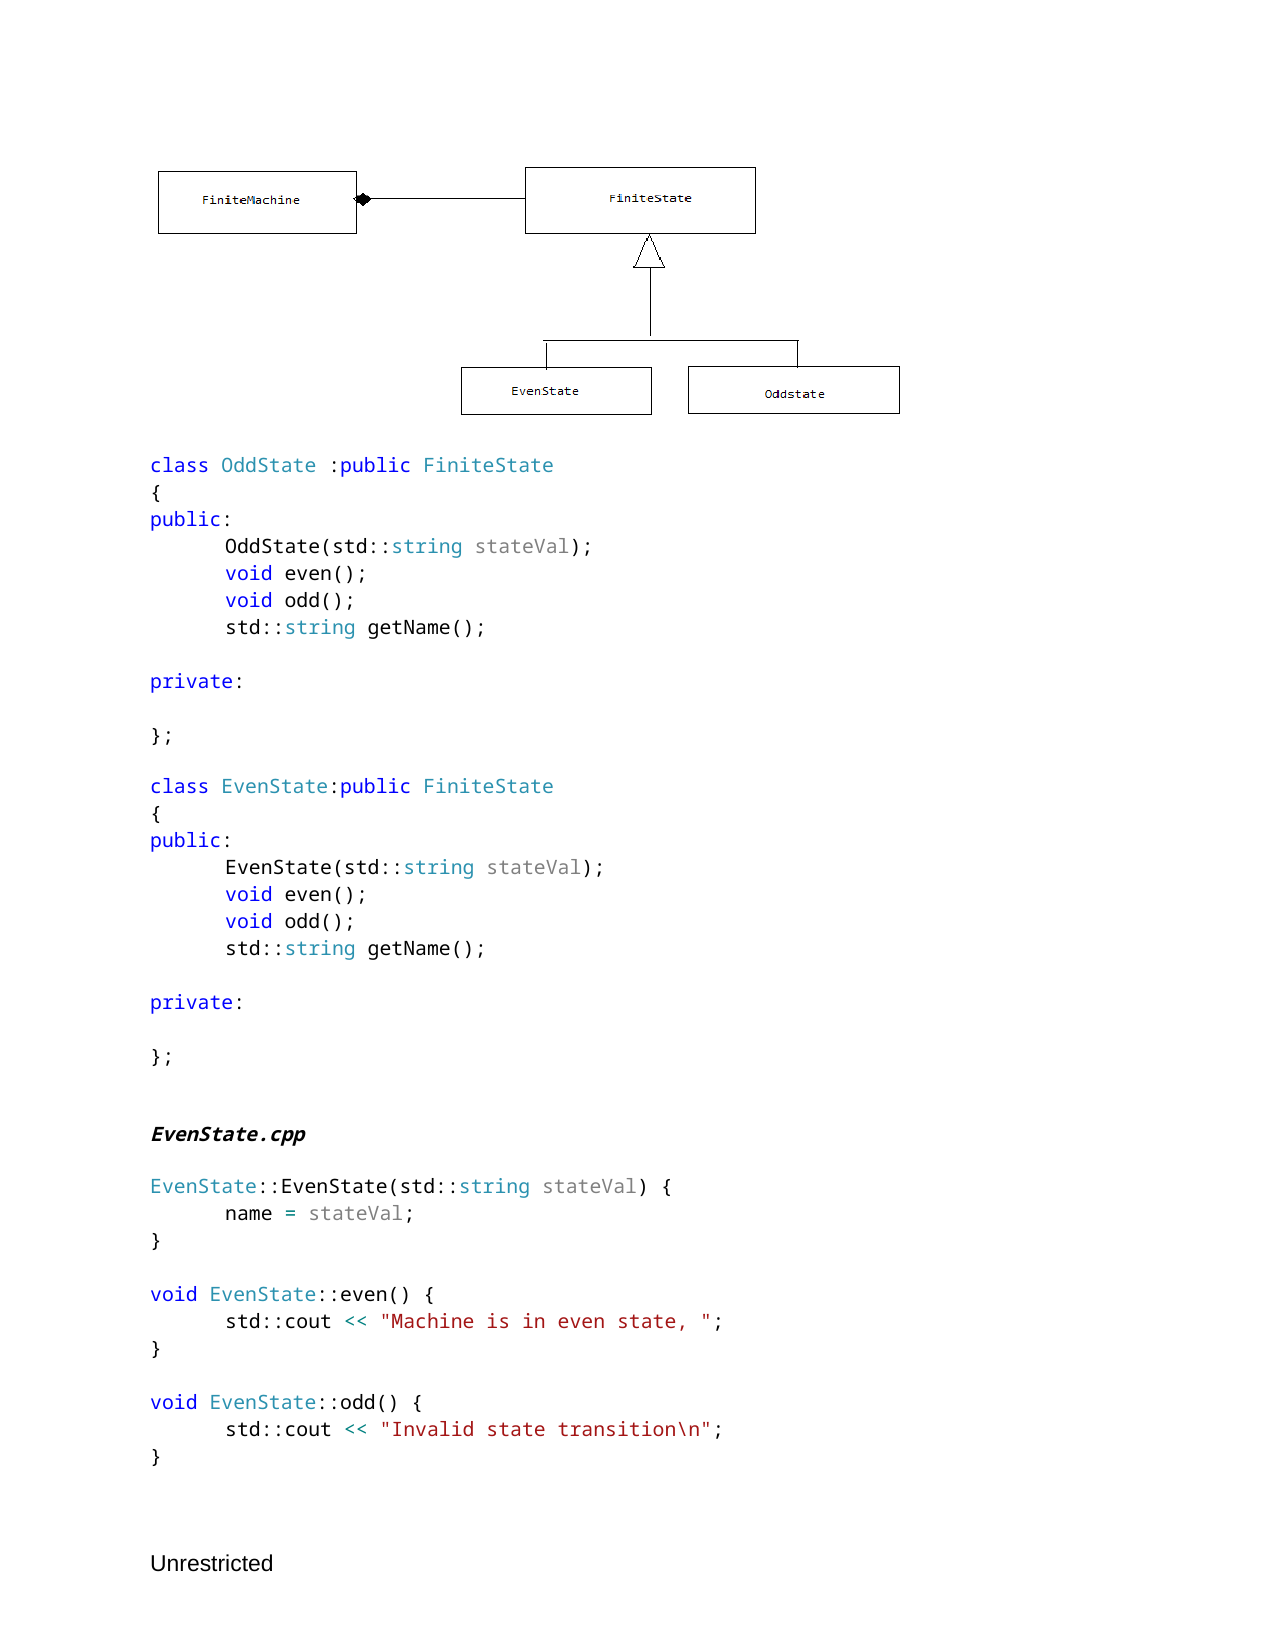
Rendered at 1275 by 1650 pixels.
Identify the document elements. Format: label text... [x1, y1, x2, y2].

text class EvenState:public FiniteState [150, 773, 1125, 800]
text public: [150, 505, 1125, 532]
text { [150, 478, 1125, 505]
text std::cout << "Machine is in even state, "; [150, 1307, 1125, 1334]
text class OddState :public FiniteState [150, 451, 1125, 478]
text private: [150, 667, 1125, 694]
text EvenState.cpp [150, 1121, 1125, 1148]
text void odd(); [150, 586, 1125, 613]
picture [150, 150, 922, 427]
text }; [150, 721, 1125, 748]
text void even(); [150, 559, 1125, 586]
text } [150, 1226, 1125, 1253]
text EvenState(std::string stateVal); [150, 854, 1125, 881]
text OddState(std::string stateVal); [150, 532, 1125, 559]
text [150, 1415, 1125, 1442]
text void odd(); [150, 908, 1125, 934]
text } [150, 1334, 1125, 1361]
text } [150, 1442, 1125, 1469]
text private: [150, 988, 1125, 1016]
text { [150, 800, 1125, 827]
text void EvenState::even() { [150, 1280, 1125, 1307]
text EvenState::EvenState(std::string stateVal) { [150, 1172, 1125, 1199]
text void even(); [150, 881, 1125, 908]
text public: [150, 827, 1125, 854]
text }; [150, 1042, 1125, 1069]
text std::string getName(); [150, 613, 1125, 640]
text std::string getName(); [150, 934, 1125, 962]
text name = stateVal; [150, 1199, 1125, 1226]
text void EvenState::odd() { [150, 1388, 1125, 1415]
